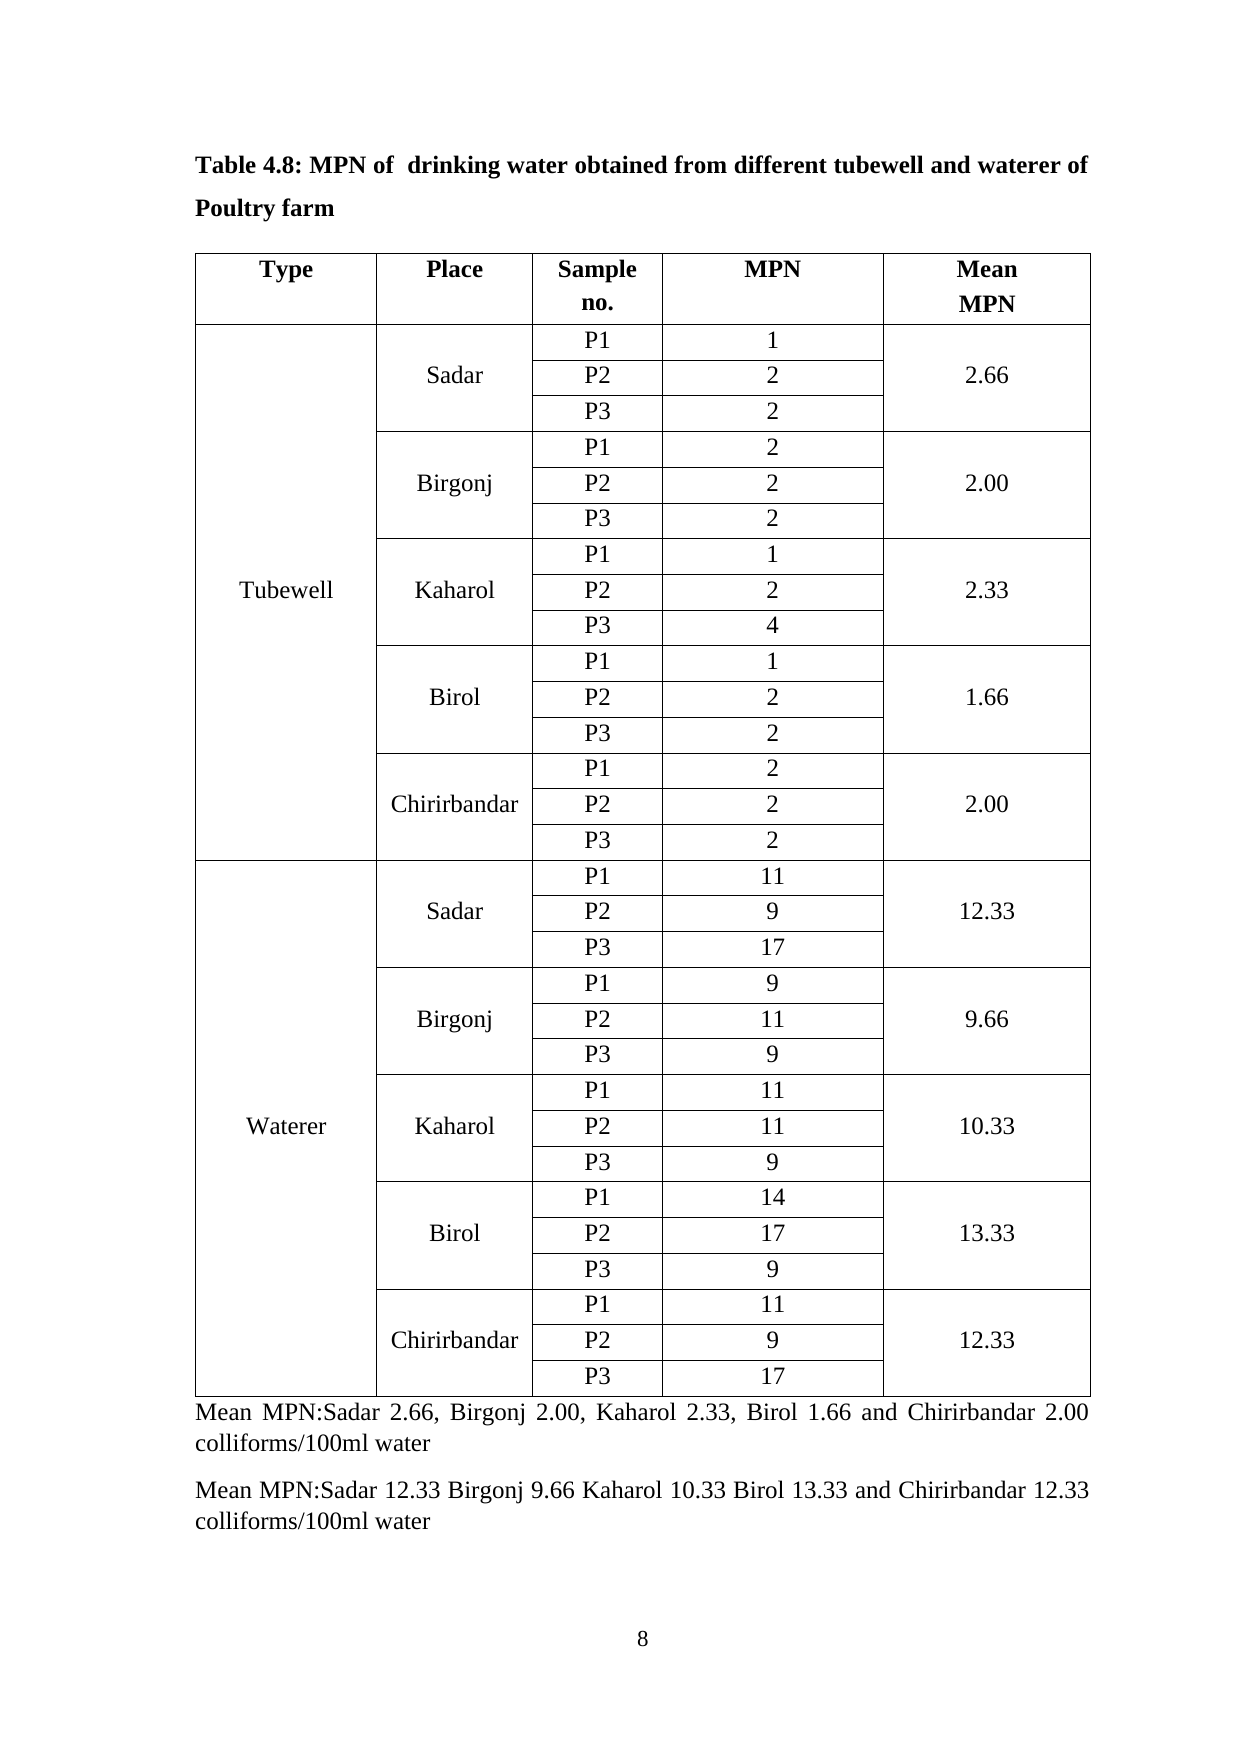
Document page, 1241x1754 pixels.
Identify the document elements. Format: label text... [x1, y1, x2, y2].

table_cell Chirirbandar [377, 1290, 532, 1396]
table_cell Kaharol [377, 1075, 532, 1181]
table_cell 2.00 [884, 432, 1090, 538]
table_cell P1 [533, 1290, 662, 1324]
table_cell P1 [533, 861, 662, 895]
table_cell 2 [663, 396, 883, 431]
table_cell P3 [533, 1361, 662, 1396]
table_cell 11 [663, 1004, 883, 1038]
table_cell Sadar [377, 861, 532, 967]
table_cell P2 [533, 789, 662, 824]
table_cell Chirirbandar [377, 754, 532, 860]
table_cell 9 [663, 1039, 883, 1074]
table_cell P2 [533, 896, 662, 931]
table_cell P1 [533, 754, 662, 788]
table_cell P2 [533, 575, 662, 609]
table_cell 13.33 [884, 1182, 1090, 1288]
table_cell 2 [663, 361, 883, 395]
table_cell P1 [533, 432, 662, 467]
table_cell P2 [533, 1004, 662, 1038]
table_cell 9 [663, 1147, 883, 1181]
table_cell P2 [533, 1218, 662, 1253]
text Mean MPN:Sadar 2.66, Birgonj 2.00, Kaharol 2.33, Birol 1.66 and Chirirbandar 2.00 colliforms/100ml water [195, 1397, 1090, 1456]
table_header Sample no. [533, 254, 662, 324]
table_cell 17 [663, 932, 883, 967]
table_cell Birol [377, 1182, 532, 1288]
table_cell 9 [663, 1325, 883, 1360]
text Mean MPN:Sadar 12.33 Birgonj 9.66 Kaharol 10.33 Birol 13.33 and Chirirbandar 12.33 colliforms/100ml water [195, 1475, 1090, 1535]
table_cell 12.33 [884, 1290, 1090, 1396]
table_cell 11 [663, 861, 883, 895]
table_cell P3 [533, 1147, 662, 1181]
table_cell P1 [533, 1075, 662, 1110]
table_cell P3 [533, 1254, 662, 1288]
table_cell Birgonj [377, 968, 532, 1074]
table_cell 9 [663, 896, 883, 931]
table_cell 2.66 [884, 325, 1090, 431]
table_cell P2 [533, 682, 662, 717]
table_cell P2 [533, 1325, 662, 1360]
table_cell 9.66 [884, 968, 1090, 1074]
table_cell 17 [663, 1218, 883, 1253]
table_cell 9 [663, 1254, 883, 1288]
table_cell 1 [663, 646, 883, 681]
table_cell 9 [663, 968, 883, 1003]
table_cell 2 [663, 468, 883, 502]
table_cell P1 [533, 1182, 662, 1217]
table_cell 4 [663, 611, 883, 645]
table_cell P1 [533, 646, 662, 681]
table_cell P2 [533, 1111, 662, 1146]
table_cell 14 [663, 1182, 883, 1217]
table_cell P3 [533, 396, 662, 431]
table_cell Kaharol [377, 539, 532, 645]
table_cell 2.00 [884, 754, 1090, 860]
table_cell P2 [533, 361, 662, 395]
table_cell 2 [663, 789, 883, 824]
table_cell 11 [663, 1111, 883, 1146]
table_cell Waterer [196, 861, 376, 1396]
table_cell P3 [533, 611, 662, 645]
table_header Mean MPN [884, 254, 1090, 324]
table_cell P1 [533, 968, 662, 1003]
table_cell P3 [533, 1039, 662, 1074]
table_cell Tubewell [196, 325, 376, 860]
table_header Type [196, 254, 376, 324]
table_cell Birol [377, 646, 532, 752]
table_cell P3 [533, 825, 662, 860]
table_cell P3 [533, 504, 662, 538]
table_header Place [377, 254, 532, 324]
table_cell 10.33 [884, 1075, 1090, 1181]
table_header MPN [663, 254, 883, 324]
table_cell 2 [663, 504, 883, 538]
table_cell P1 [533, 539, 662, 574]
text Table 4.8: MPN of drinking water obtained from different tubewell and waterer of Poultry farm [195, 150, 1090, 222]
table_cell 17 [663, 1361, 883, 1396]
table_cell Sadar [377, 325, 532, 431]
table_cell 2 [663, 575, 883, 609]
table_cell P1 [533, 325, 662, 359]
table_cell 2 [663, 718, 883, 752]
table_cell 2 [663, 825, 883, 860]
table_cell 2 [663, 754, 883, 788]
table_cell 1 [663, 325, 883, 359]
table_cell 11 [663, 1075, 883, 1110]
table_cell P2 [533, 468, 662, 502]
table_cell 2 [663, 432, 883, 467]
table_cell Birgonj [377, 432, 532, 538]
table_cell 2.33 [884, 539, 1090, 645]
table_cell 11 [663, 1290, 883, 1324]
table_cell 2 [663, 682, 883, 717]
table_cell 1.66 [884, 646, 1090, 752]
table_cell 12.33 [884, 861, 1090, 967]
table_cell P3 [533, 718, 662, 752]
table_cell 1 [663, 539, 883, 574]
table_cell P3 [533, 932, 662, 967]
